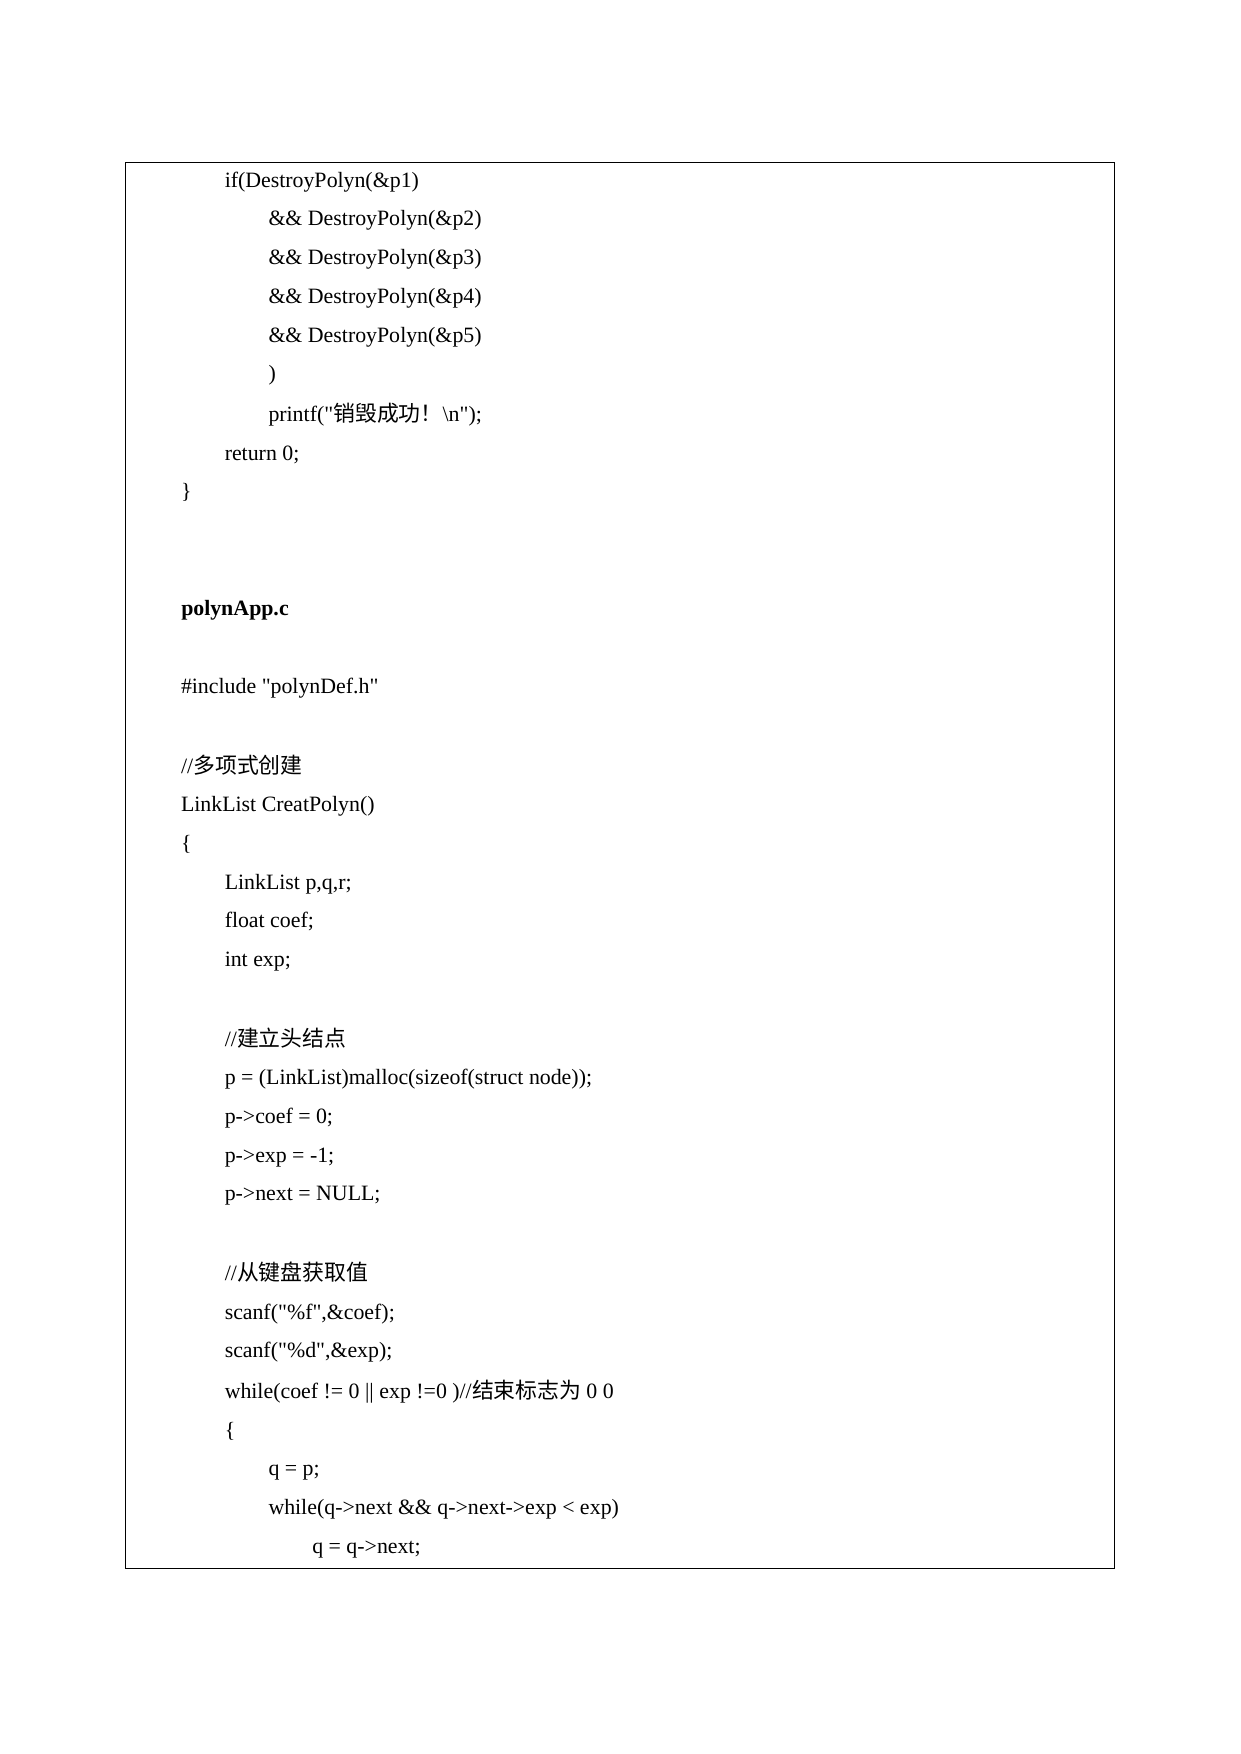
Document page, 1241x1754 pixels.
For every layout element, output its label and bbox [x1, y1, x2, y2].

table_header [126, 163, 1114, 1568]
